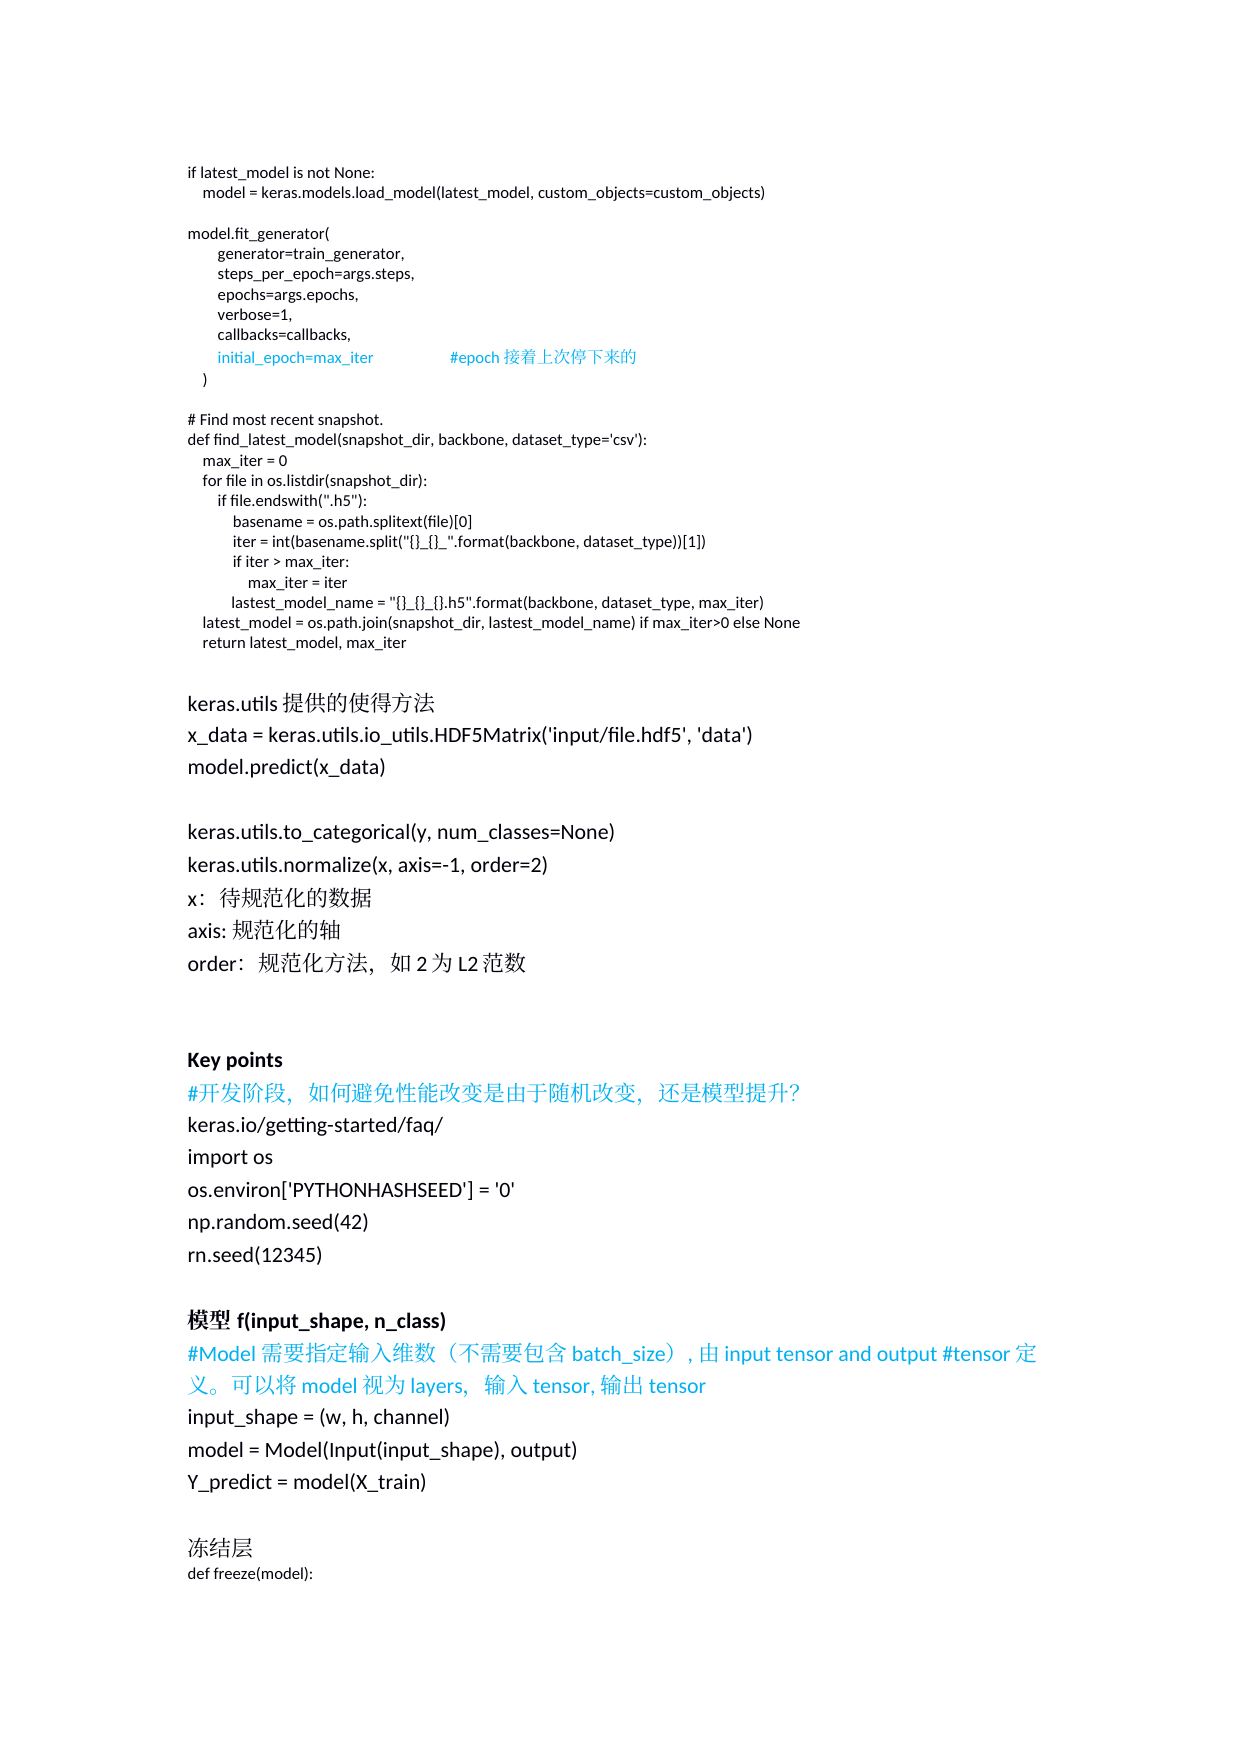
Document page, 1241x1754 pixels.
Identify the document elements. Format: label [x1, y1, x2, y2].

picture [596, 1087, 606, 1095]
picture [282, 1382, 290, 1387]
picture [273, 1083, 280, 1097]
picture [419, 1090, 427, 1103]
picture [510, 1090, 524, 1103]
picture [776, 1083, 785, 1103]
picture [554, 350, 561, 364]
picture [746, 1083, 758, 1093]
picture [330, 1350, 341, 1359]
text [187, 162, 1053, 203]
picture [397, 1347, 410, 1363]
picture [485, 1093, 502, 1102]
picture [605, 349, 614, 356]
picture [524, 1349, 537, 1360]
picture [1019, 1350, 1030, 1359]
picture [621, 349, 626, 364]
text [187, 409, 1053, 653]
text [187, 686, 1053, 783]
picture [724, 1090, 740, 1102]
picture [509, 358, 518, 365]
picture [709, 1083, 718, 1095]
picture [530, 1345, 542, 1349]
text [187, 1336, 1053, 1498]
picture [527, 357, 534, 364]
picture [575, 356, 586, 360]
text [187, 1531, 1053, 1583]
picture [402, 1096, 416, 1102]
picture [705, 1094, 712, 1103]
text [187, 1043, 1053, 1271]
picture [306, 1343, 313, 1353]
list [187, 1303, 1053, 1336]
picture [588, 351, 600, 364]
picture [627, 1385, 639, 1393]
picture [527, 1085, 547, 1100]
picture [443, 1087, 453, 1095]
picture [188, 1390, 196, 1395]
picture [682, 1093, 699, 1102]
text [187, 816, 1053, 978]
picture [504, 349, 519, 357]
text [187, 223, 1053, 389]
picture [703, 1350, 717, 1363]
picture [234, 1380, 243, 1390]
picture [576, 349, 586, 356]
picture [385, 1389, 392, 1395]
